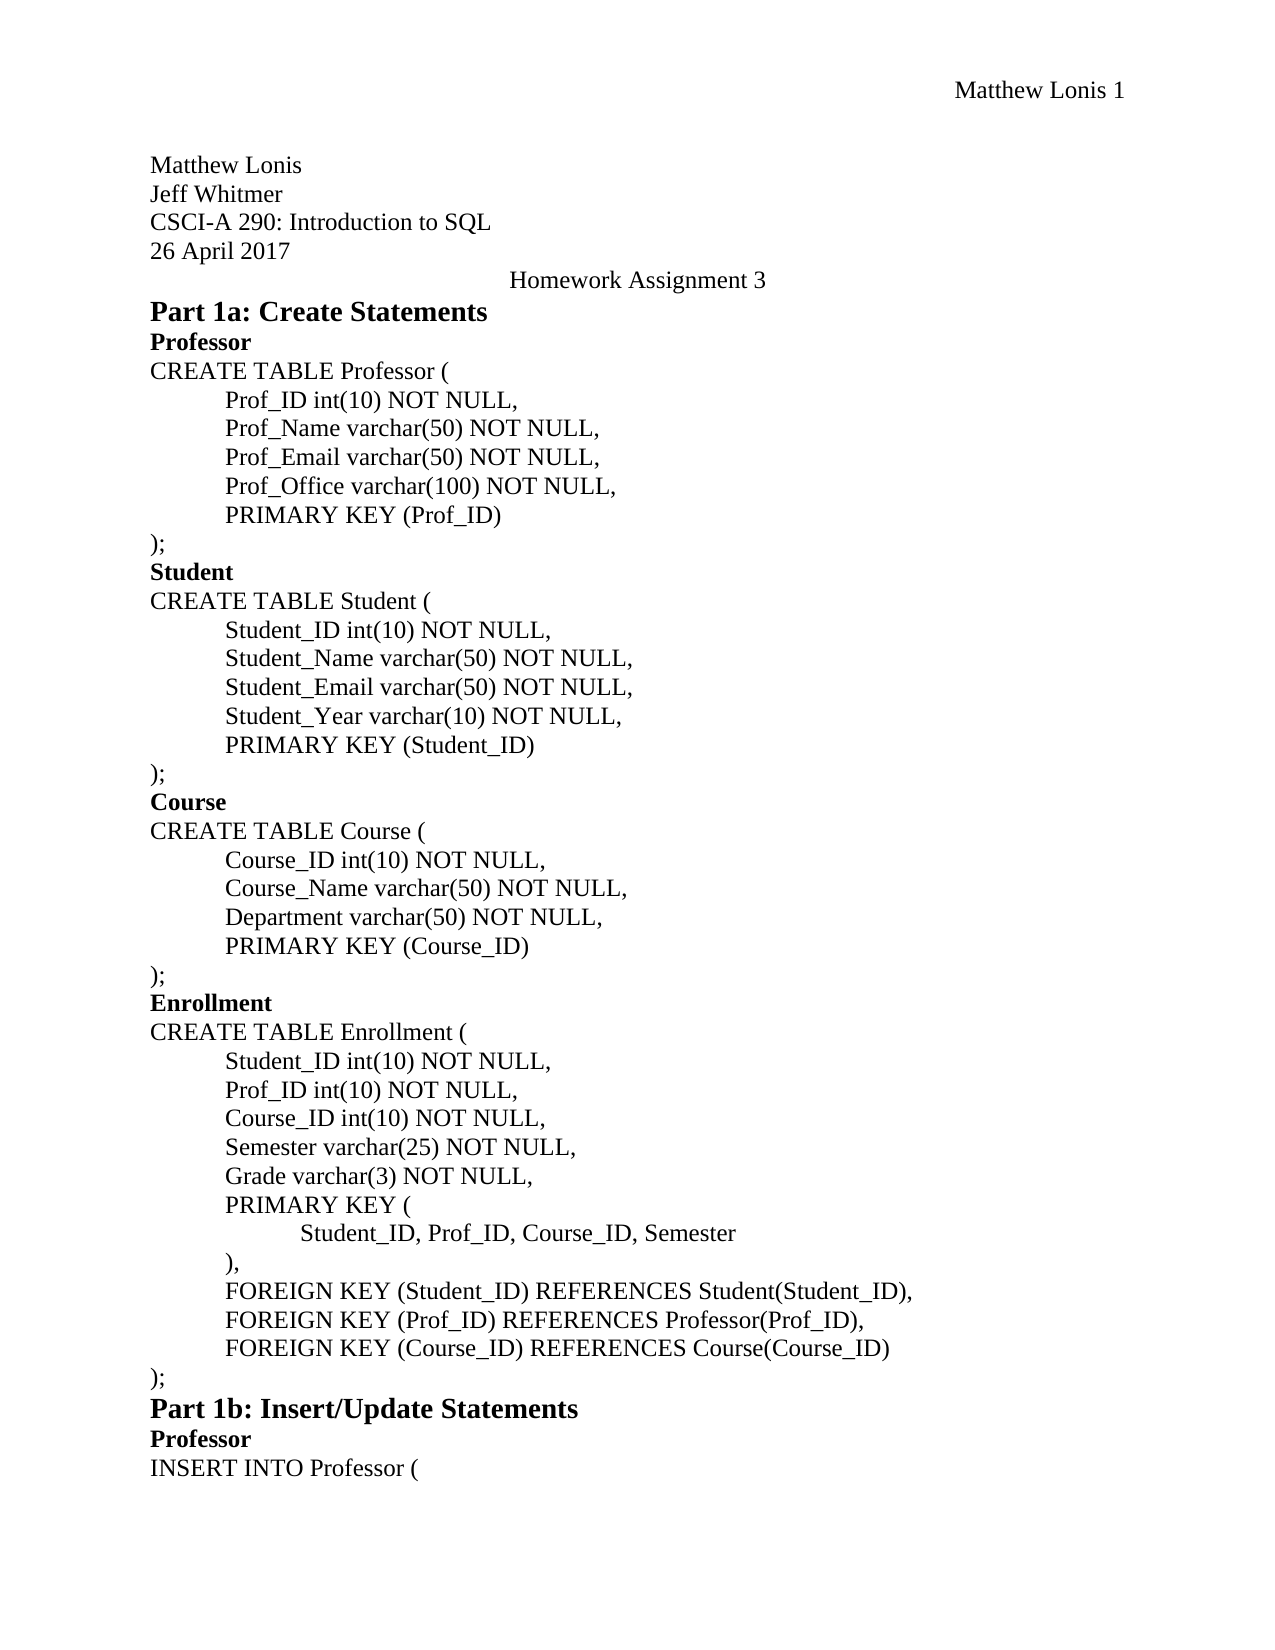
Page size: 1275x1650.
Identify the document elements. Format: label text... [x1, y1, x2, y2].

text INSERT INTO Professor ( [150, 1453, 1125, 1482]
text FOREIGN KEY (Prof_ID) REFERENCES Professor(Prof_ID), [150, 1305, 1125, 1333]
text Prof_ID int(10) NOT NULL, [150, 1075, 1125, 1103]
text CSCI-A 290: Introduction to SQL [150, 207, 1125, 236]
text Part 1b: Insert/Update Statements [150, 1391, 1125, 1424]
text Student_Email varchar(50) NOT NULL, [150, 672, 1125, 701]
text FOREIGN KEY (Student_ID) REFERENCES Student(Student_ID), [150, 1276, 1125, 1305]
text CREATE TABLE Enrollment ( [150, 1017, 1125, 1046]
text Course_Name varchar(50) NOT NULL, [150, 873, 1125, 902]
text Professor [150, 327, 1125, 356]
text CREATE TABLE Student ( [150, 586, 1125, 615]
text Prof_Office varchar(100) NOT NULL, [150, 471, 1125, 500]
text ), [150, 1247, 1125, 1276]
text Matthew Lonis [150, 150, 1125, 179]
text Semester varchar(25) NOT NULL, [150, 1132, 1125, 1161]
text Student_ID int(10) NOT NULL, [150, 615, 1125, 643]
text Homework Assignment 3 [150, 265, 1125, 294]
text FOREIGN KEY (Course_ID) REFERENCES Course(Course_ID) [150, 1333, 1125, 1362]
text Jeff Whitmer [150, 179, 1125, 207]
text ); [150, 960, 1125, 988]
text Prof_Name varchar(50) NOT NULL, [150, 413, 1125, 442]
text CREATE TABLE Course ( [150, 816, 1125, 845]
text Student_ID, Prof_ID, Course_ID, Semester [150, 1218, 1125, 1247]
text CREATE TABLE Professor ( [150, 356, 1125, 385]
text Course_ID int(10) NOT NULL, [150, 1103, 1125, 1132]
text Prof_ID int(10) NOT NULL, [150, 385, 1125, 413]
text Course_ID int(10) NOT NULL, [150, 845, 1125, 873]
text Student_Name varchar(50) NOT NULL, [150, 643, 1125, 672]
text ); [150, 528, 1125, 557]
text PRIMARY KEY (Student_ID) [150, 730, 1125, 758]
text Prof_Email varchar(50) NOT NULL, [150, 442, 1125, 471]
text Professor [150, 1424, 1125, 1453]
text Enrollment [150, 988, 1125, 1017]
text ); [150, 758, 1125, 787]
text Student_Year varchar(10) NOT NULL, [150, 701, 1125, 730]
text PRIMARY KEY (Prof_ID) [150, 500, 1125, 528]
text PRIMARY KEY ( [150, 1190, 1125, 1218]
text Student [150, 557, 1125, 586]
text ); [150, 1362, 1125, 1391]
text Student_ID int(10) NOT NULL, [150, 1046, 1125, 1075]
text Department varchar(50) NOT NULL, [150, 902, 1125, 931]
text Grade varchar(3) NOT NULL, [150, 1161, 1125, 1190]
text Course [150, 787, 1125, 816]
text Part 1a: Create Statements [150, 294, 1125, 327]
text PRIMARY KEY (Course_ID) [150, 931, 1125, 960]
text 26 April 2017 [150, 236, 1125, 265]
